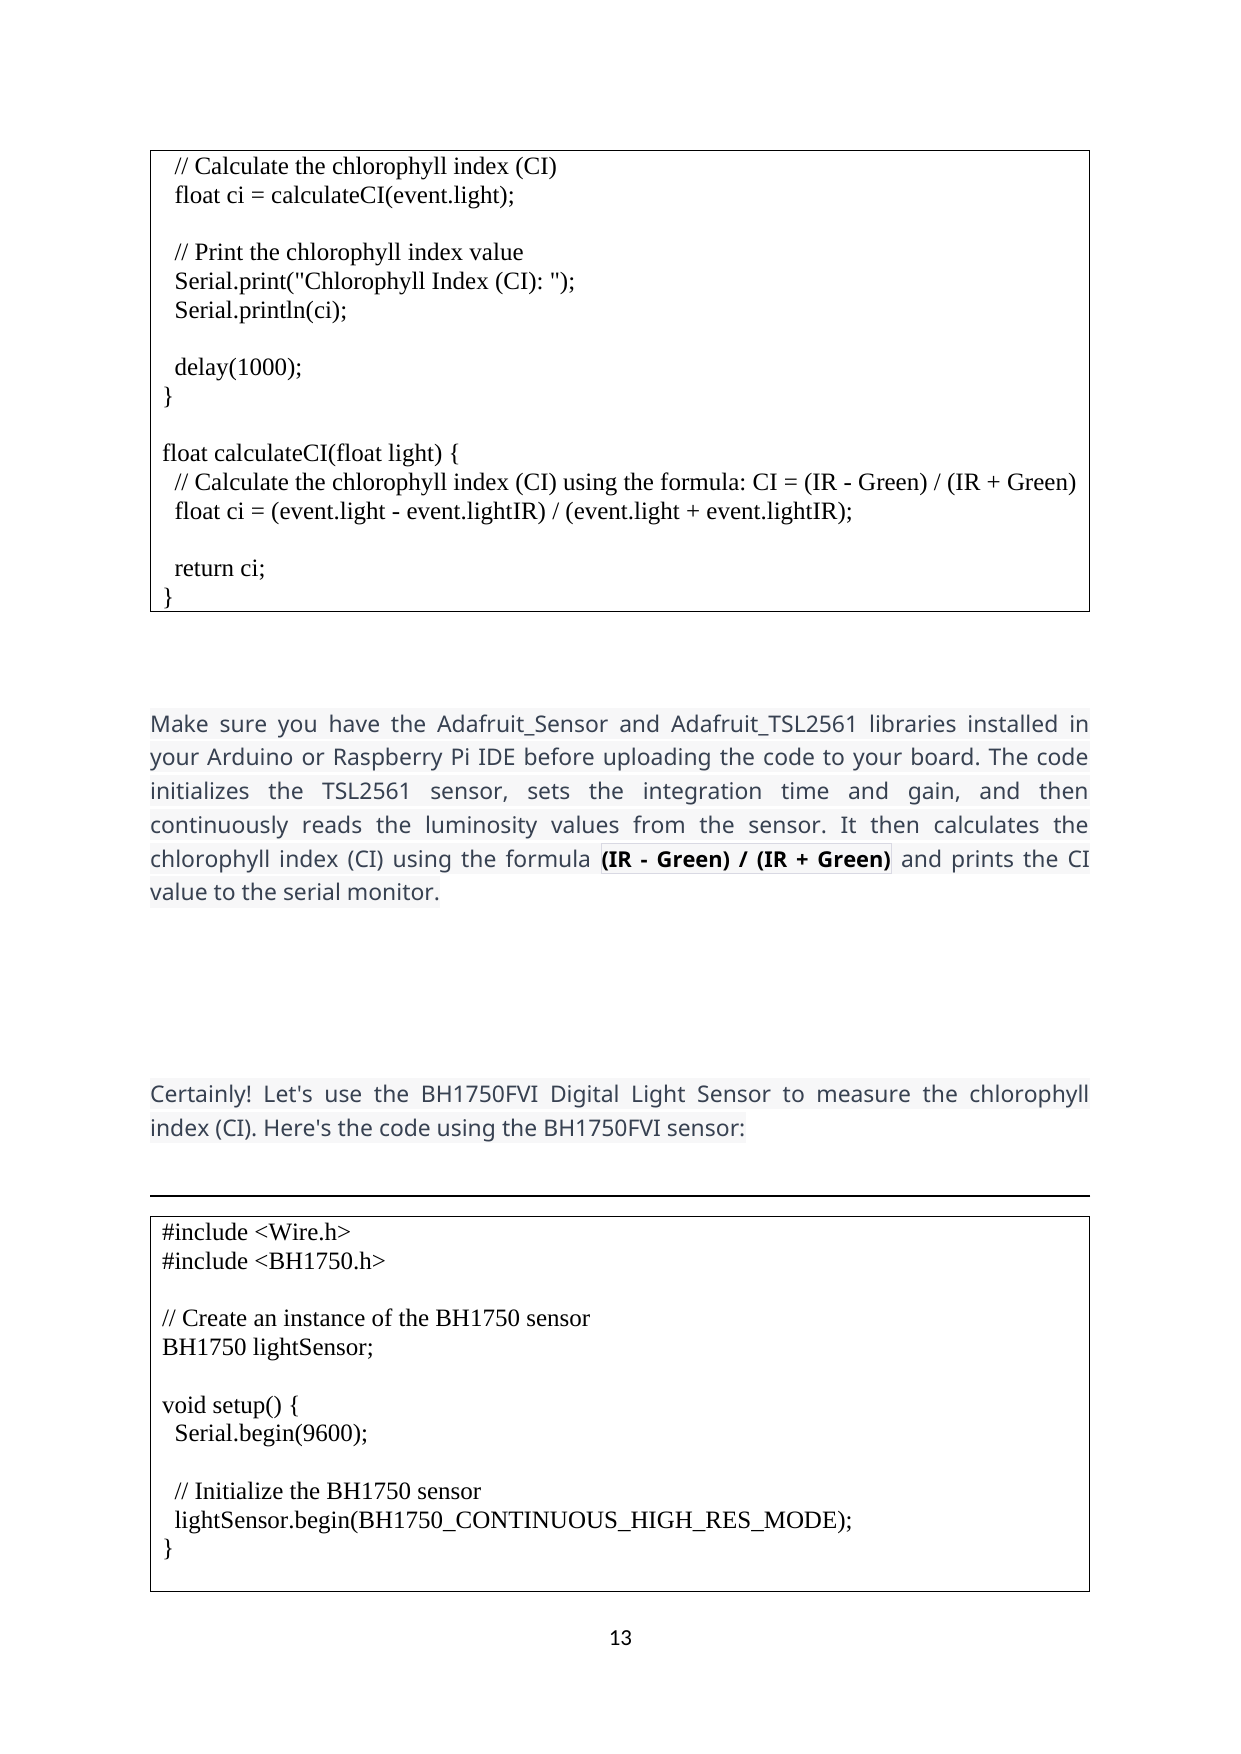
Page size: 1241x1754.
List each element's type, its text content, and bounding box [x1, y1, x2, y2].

text Make sure you have the Adafruit_Sensor and Adafruit_TSL2561 libraries installed in your Arduino or Raspberry Pi IDE before uploading the code to your board. The code initializes the TSL2561 sensor, sets the integration time and gain, and then continuously reads the luminosity values from the sensor. It then calculates the chlorophyll index (CI) using the formula (IR - Green) / (IR + Green) and prints the CI value to the serial monitor. [150, 874, 1090, 908]
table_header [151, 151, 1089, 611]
text Certainly! Let's use the BH1750FVI Digital Light Sensor to measure the chlorophyll index (CI). Here's the code using the BH1750FVI sensor: [150, 1109, 1090, 1143]
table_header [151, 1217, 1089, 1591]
